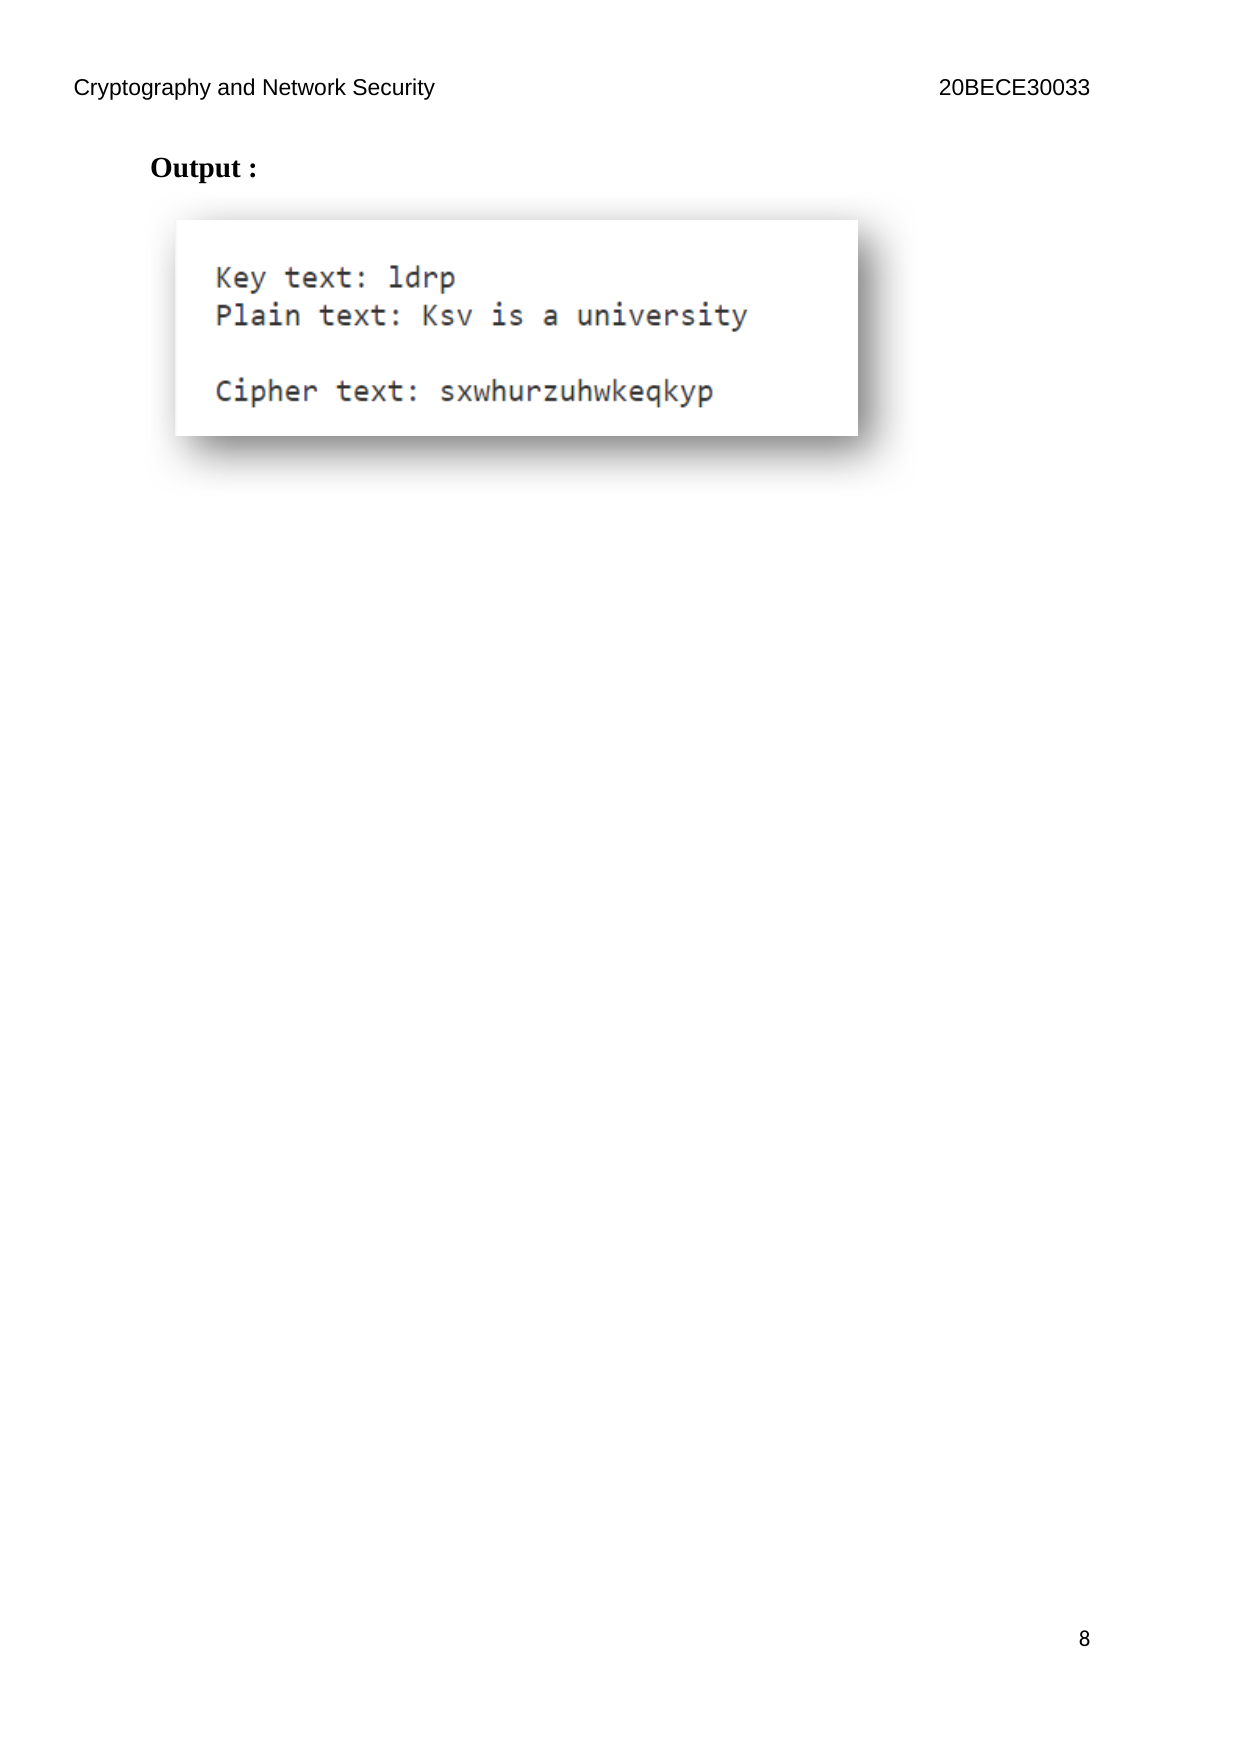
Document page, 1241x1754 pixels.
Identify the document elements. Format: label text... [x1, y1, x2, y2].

picture [175, 220, 858, 436]
text Output : [150, 150, 1090, 183]
